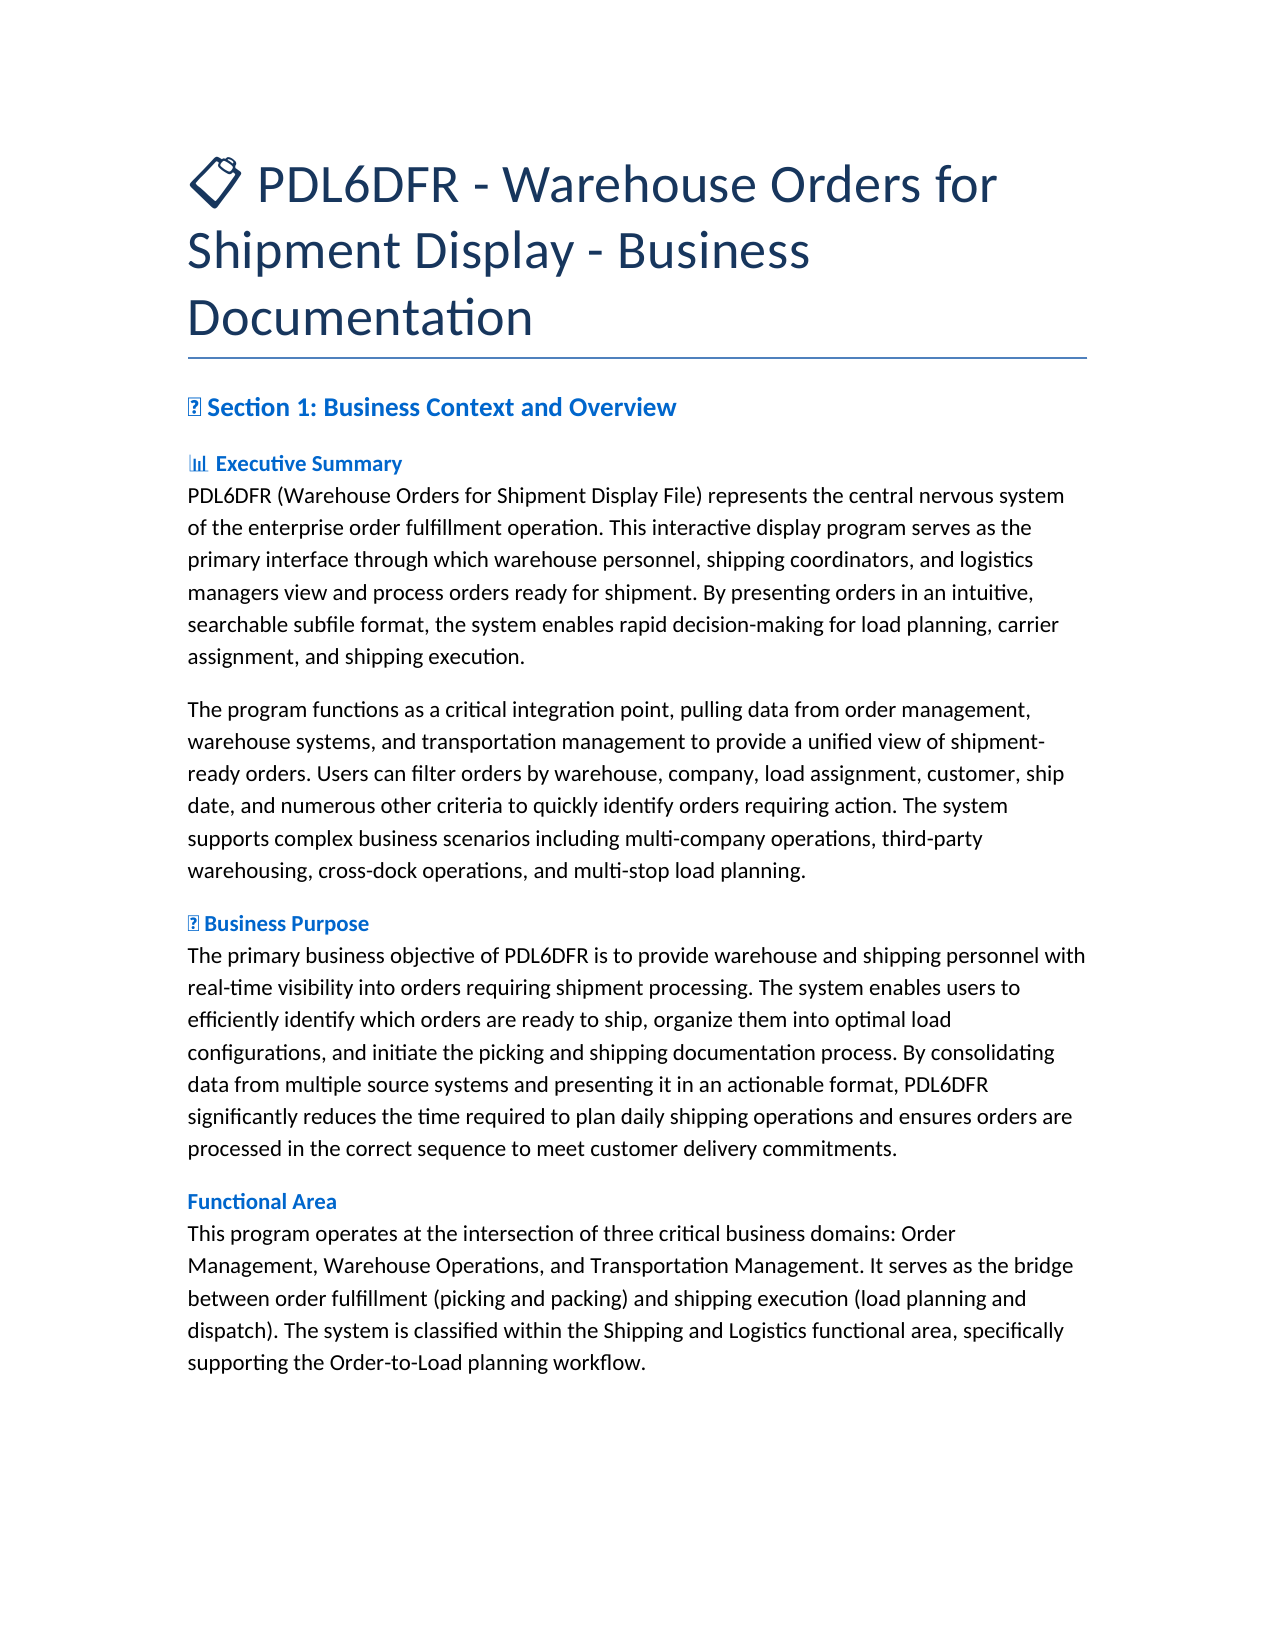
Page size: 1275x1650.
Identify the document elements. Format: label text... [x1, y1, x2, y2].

title 📋 PDL6DFR - Warehouse Orders for Shipment Display - Business Documentation [187, 150, 1087, 359]
text The program functions as a critical integration point, pulling data from order management, warehouse systems, and transportation management to provide a unified view of shipment-ready orders. Users can filter orders by warehouse, company, load assignment, customer, ship date, and numerous other criteria to quickly identify orders requiring action. The system supports complex business scenarios including multi-company operations, third-party warehousing, cross-dock operations, and multi-stop load planning. [187, 695, 1087, 884]
text PDL6DFR (Warehouse Orders for Shipment Display File) represents the central nervous system of the enterprise order fulfillment operation. This interactive display program serves as the primary interface through which warehouse personnel, shipping coordinators, and logistics managers view and process orders ready for shipment. By presenting orders in an intuitive, searchable subfile format, the system enables rapid decision-making for load planning, carrier assignment, and shipping execution. [187, 481, 1087, 670]
subtitle Functional Area [187, 1187, 1087, 1215]
text This program operates at the intersection of three critical business domains: Order Management, Warehouse Operations, and Transportation Management. It serves as the bridge between order fulfillment (picking and packing) and shipping execution (load planning and dispatch). The system is classified within the Shipping and Logistics functional area, specifically supporting the Order-to-Load planning workflow. [187, 1219, 1087, 1376]
subtitle 🎯 Section 1: Business Context and Overview [187, 390, 1087, 423]
subtitle 📊 Executive Summary [187, 449, 1087, 477]
subtitle 🎯 Business Purpose [187, 909, 1087, 937]
text The primary business objective of PDL6DFR is to provide warehouse and shipping personnel with real-time visibility into orders requiring shipment processing. The system enables users to efficiently identify which orders are ready to ship, organize them into optimal load configurations, and initiate the picking and shipping documentation process. By consolidating data from multiple source systems and presenting it in an actionable format, PDL6DFR significantly reduces the time required to plan daily shipping operations and ensures orders are processed in the correct sequence to meet customer delivery commitments. [187, 941, 1087, 1162]
